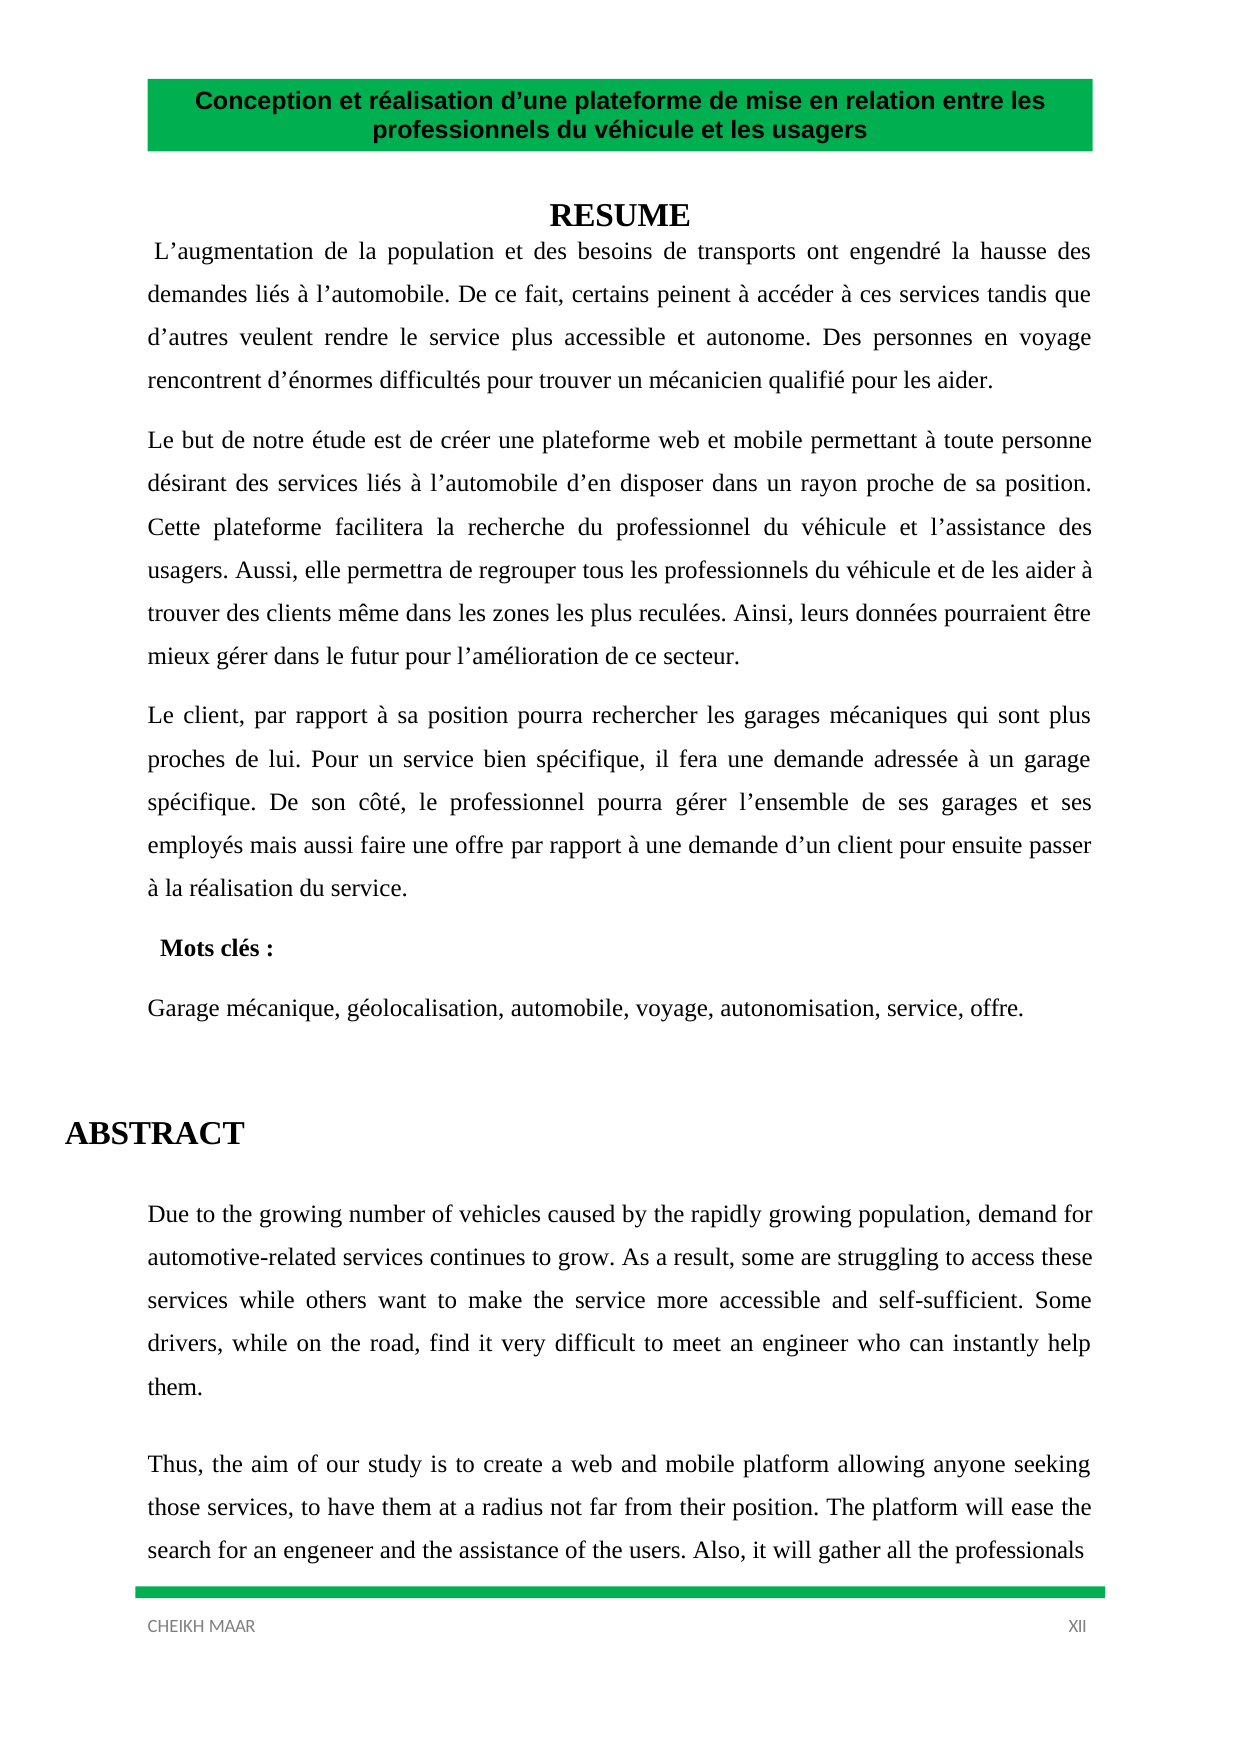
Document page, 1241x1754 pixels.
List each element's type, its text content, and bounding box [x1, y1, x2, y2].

text L’augmentation de la population et des besoins de transports ont engendré la hausse des demandes liés à l’automobile. De ce fait, certains peinent à accéder à ces services tandis que d’autres veulent rendre le service plus accessible et autonome. Des personnes en voyage rencontrent d’énormes difficultés pour trouver un mécanicien qualifié pour les aider. [147, 236, 1093, 394]
text Thus, the aim of our study is to create a web and mobile platform allowing anyone seeking those services, to have them at a radius not far from their position. The platform will ease the search for an engeneer and the assistance of the users. Also, it will gather all the professionals [147, 1449, 1093, 1564]
text Garage mécanique, géolocalisation, automobile, voyage, autonomisation, service, offre. [147, 993, 1213, 1022]
subtitle RESUME [64, 195, 1176, 234]
text Le client, par rapport à sa position pourra rechercher les garages mécaniques qui sont plus proches de lui. Pour un service bien spécifique, il fera une demande adressée à un garage spécifique. De son côté, le professionnel pourra gérer l’ensemble de ses garages et ses employés mais aussi faire une offre par rapport à une demande d’un client pour ensuite passer à la réalisation du service. [147, 701, 1093, 902]
subtitle ABSTRACT [64, 1113, 1176, 1151]
text Le but de notre étude est de créer une plateforme web et mobile permettant à toute personne désirant des services liés à l’automobile d’en disposer dans un rayon proche de sa position. Cette plateforme facilitera la recherche du professionnel du véhicule et l’assistance des usagers. Aussi, elle permettra de regrouper tous les professionnels du véhicule et de les aider à trouver des clients même dans les zones les plus reculées. Ainsi, leurs données pourraient être mieux gérer dans le futur pour l’amélioration de ce secteur. [147, 425, 1093, 670]
subtitle Mots clés : [160, 933, 1213, 962]
text Due to the growing number of vehicles caused by the rapidly growing population, demand for automotive-related services continues to grow. As a result, some are struggling to access these services while others want to make the service more accessible and self-sufficient. Some drivers, while on the road, find it very difficult to meet an engineer who can instantly help them. [147, 1199, 1093, 1400]
